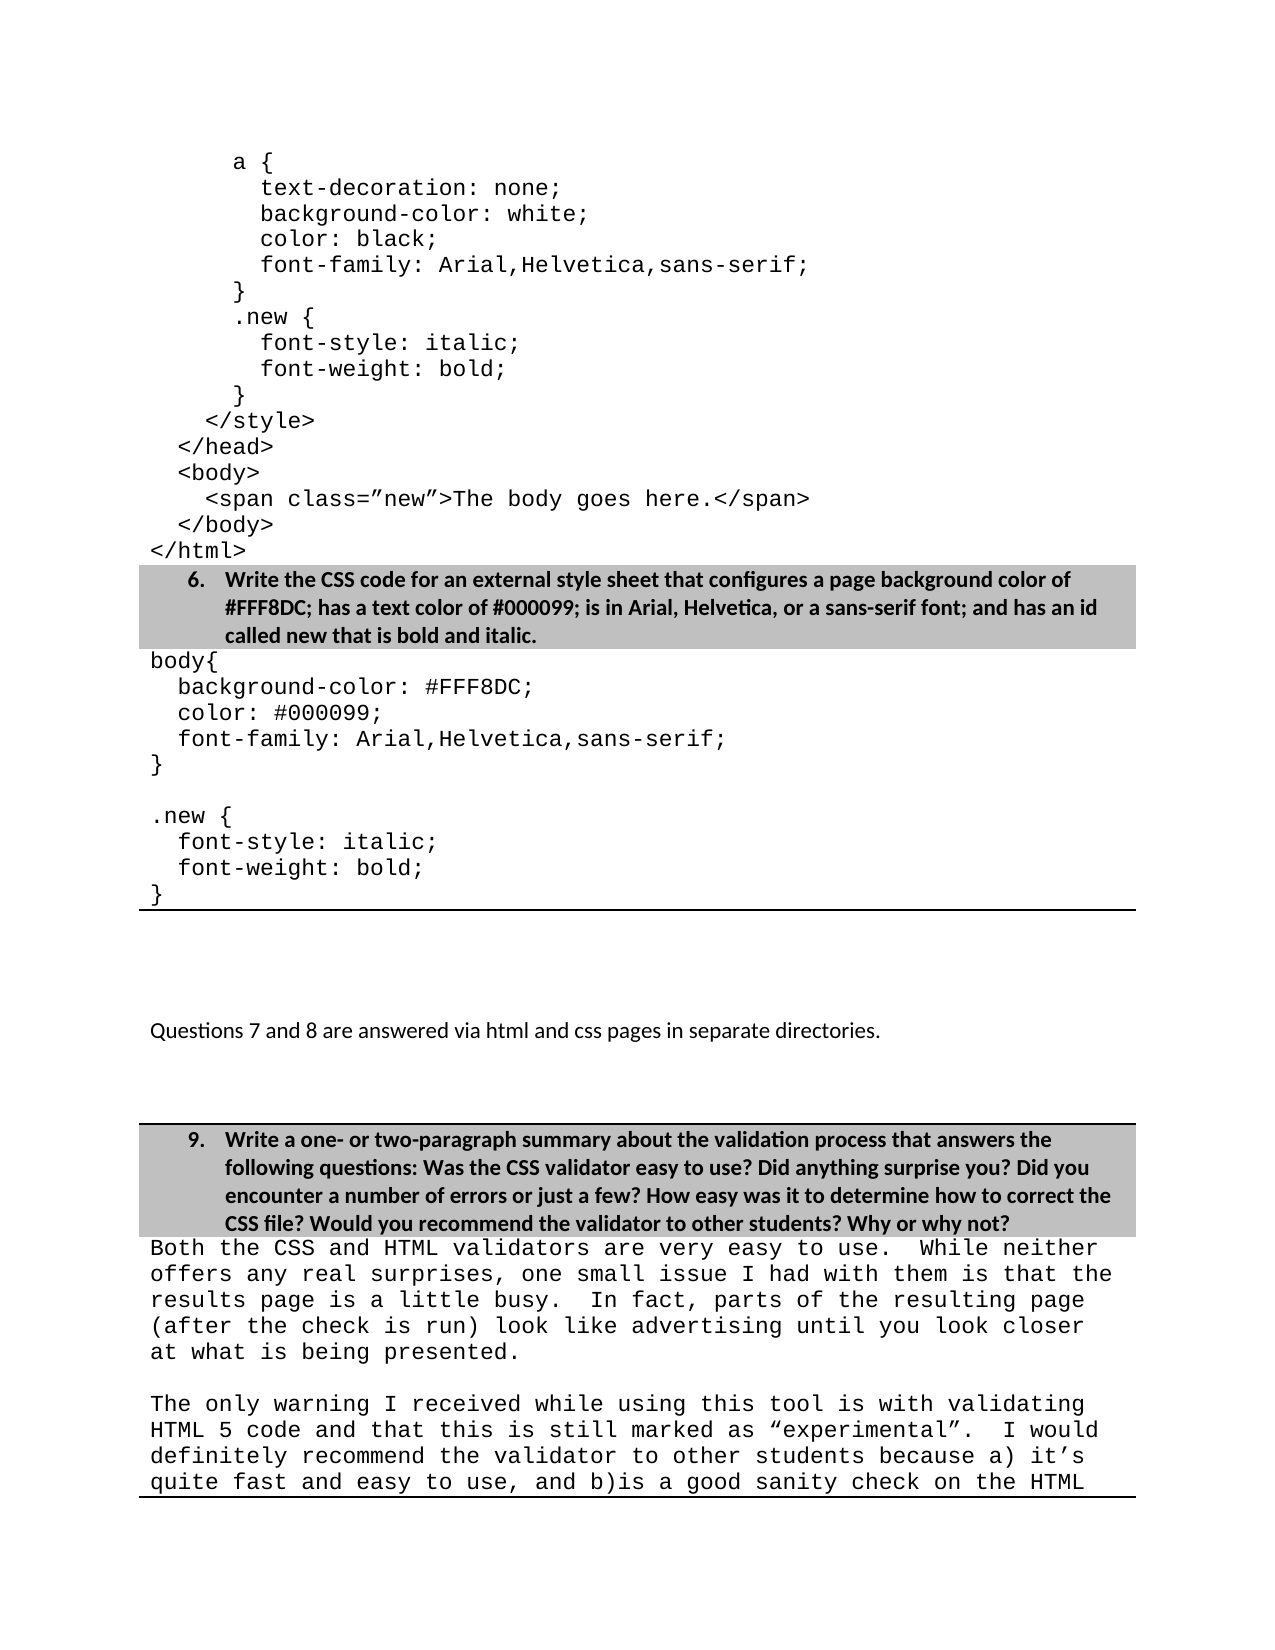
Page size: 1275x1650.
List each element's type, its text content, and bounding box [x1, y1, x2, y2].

table_cell body{ background-color: #FFF8DC; color: #000099; font-family: Arial,Helvetica,sans-serif; } .new { font-style: italic; font-weight: bold; } [139, 649, 1136, 908]
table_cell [139, 150, 1136, 565]
table_header Write a one- or two-paragraph summary about the validation process that answers the following questions: Was the CSS validator easy to use? Did anything surprise you? Did you encounter a number of errors or just a few? How easy was it to determine how to correct the CSS file? Would you recommend the validator to other students? Why or why not? [139, 1125, 1136, 1237]
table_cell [139, 1237, 1136, 1496]
text Questions 7 and 8 are answered via html and css pages in separate directories. [150, 1017, 1125, 1044]
table_cell Write the CSS code for an external style sheet that configures a page background color of #FFF8DC; has a text color of #000099; is in Arial, Helvetica, or a sans-serif font; and has an id called new that is bold and italic. [139, 565, 1136, 649]
